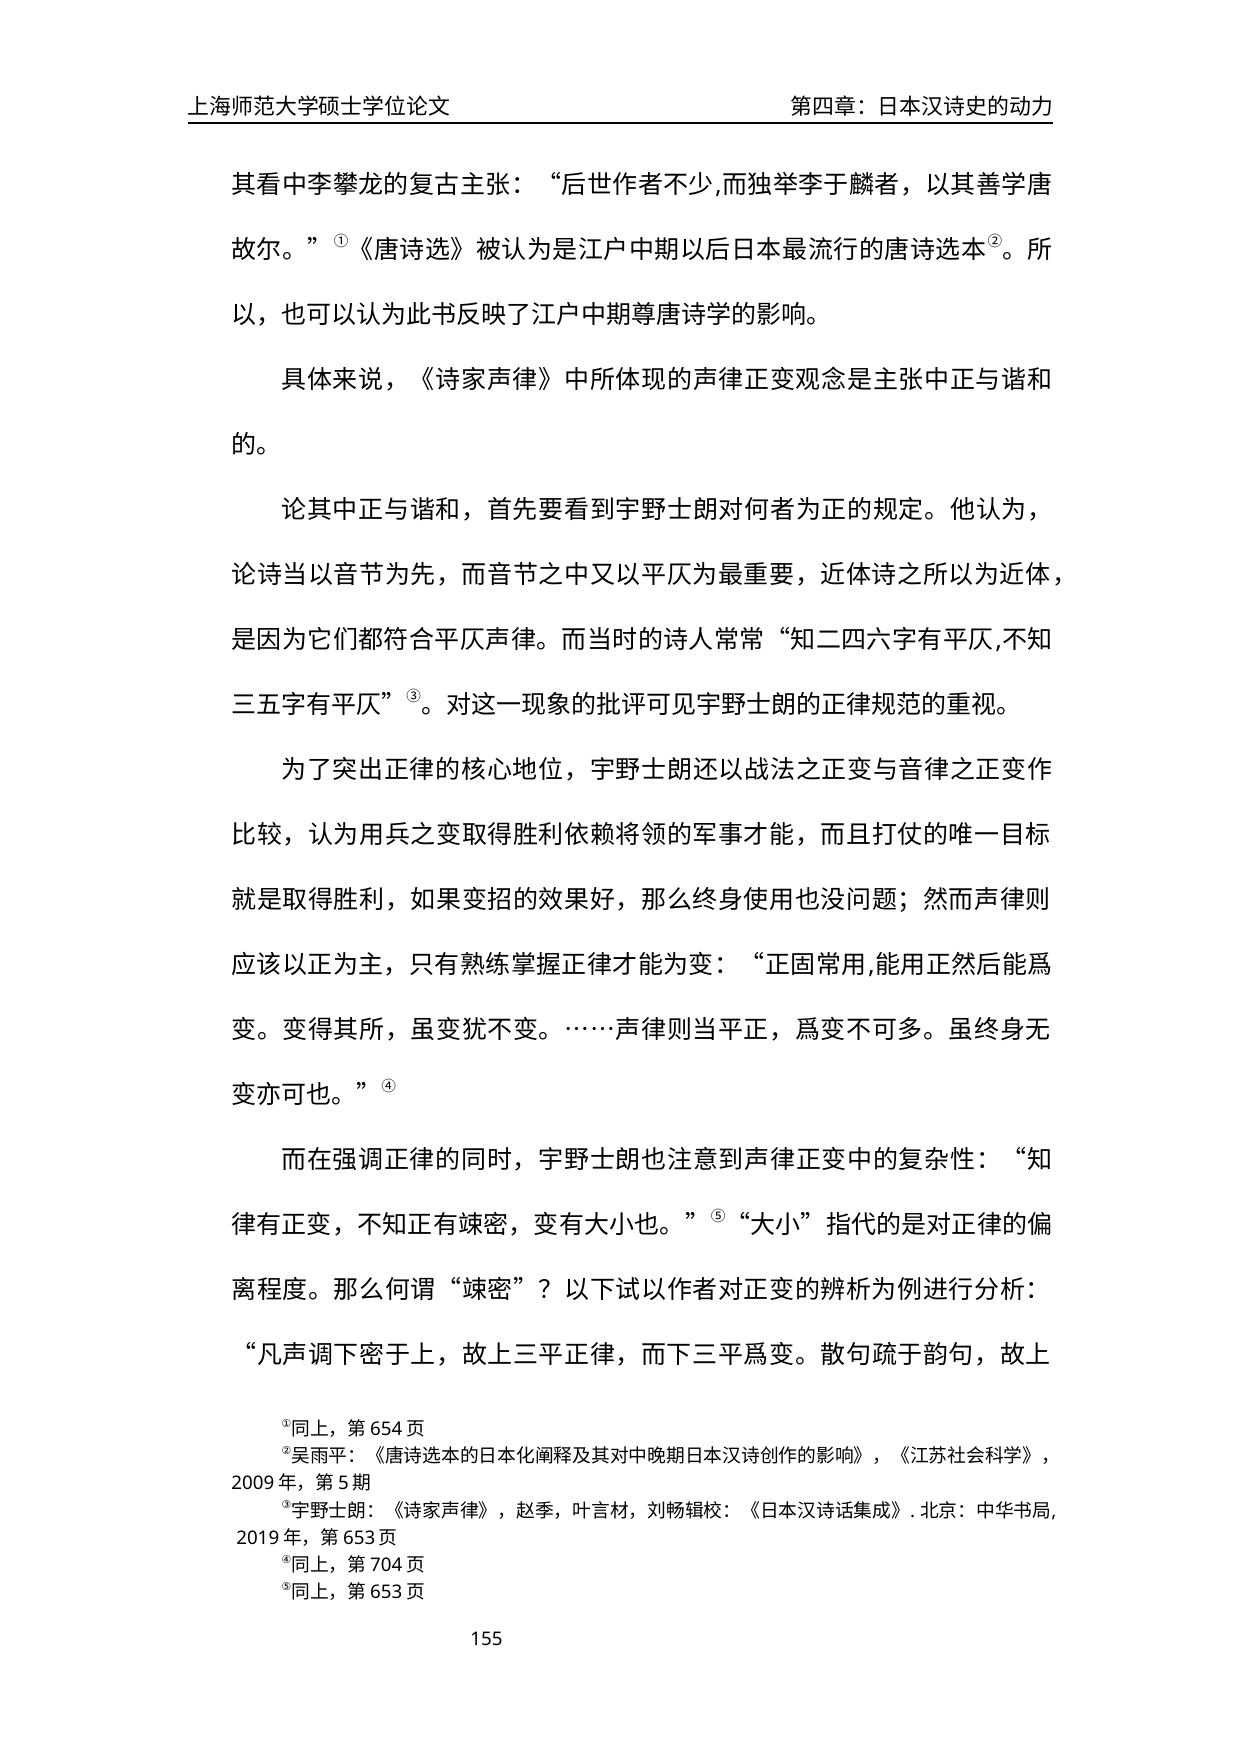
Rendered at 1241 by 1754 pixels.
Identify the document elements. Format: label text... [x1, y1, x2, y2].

text 为了突出正律的核心地位，宇野士朗还以战法之正变与音律之正变作比较，认为用兵之变取得胜利依赖将领的军事才能，而且打仗的唯一目标就是取得胜利，如果变招的效果好，那么终身使用也没问题；然而声律则应该以正为主，只有熟练掌握正律才能为变：“正固常用,能用正然后能爲变。变得其所，虽变犹不变。……声律则当平正，爲变不可多。虽终身无变亦可也。” [231, 735, 1053, 1125]
text 论其中正与谐和，首先要看到宇野士朗对何者为正的规定。他认为，论诗当以音节为先，而音节之中又以平仄为最重要，近体诗之所以为近体，是因为它们都符合平仄声律。而当时的诗人常常“知二四六字有平仄,不知三五字有平仄”。对这一现象的批评可见宇野士朗的正律规范的重视。 [231, 475, 1053, 735]
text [231, 150, 1053, 345]
text 具体来说，《诗家声律》中所体现的声律正变观念是主张中正与谐和的。 [231, 345, 1053, 475]
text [231, 1125, 1053, 1385]
